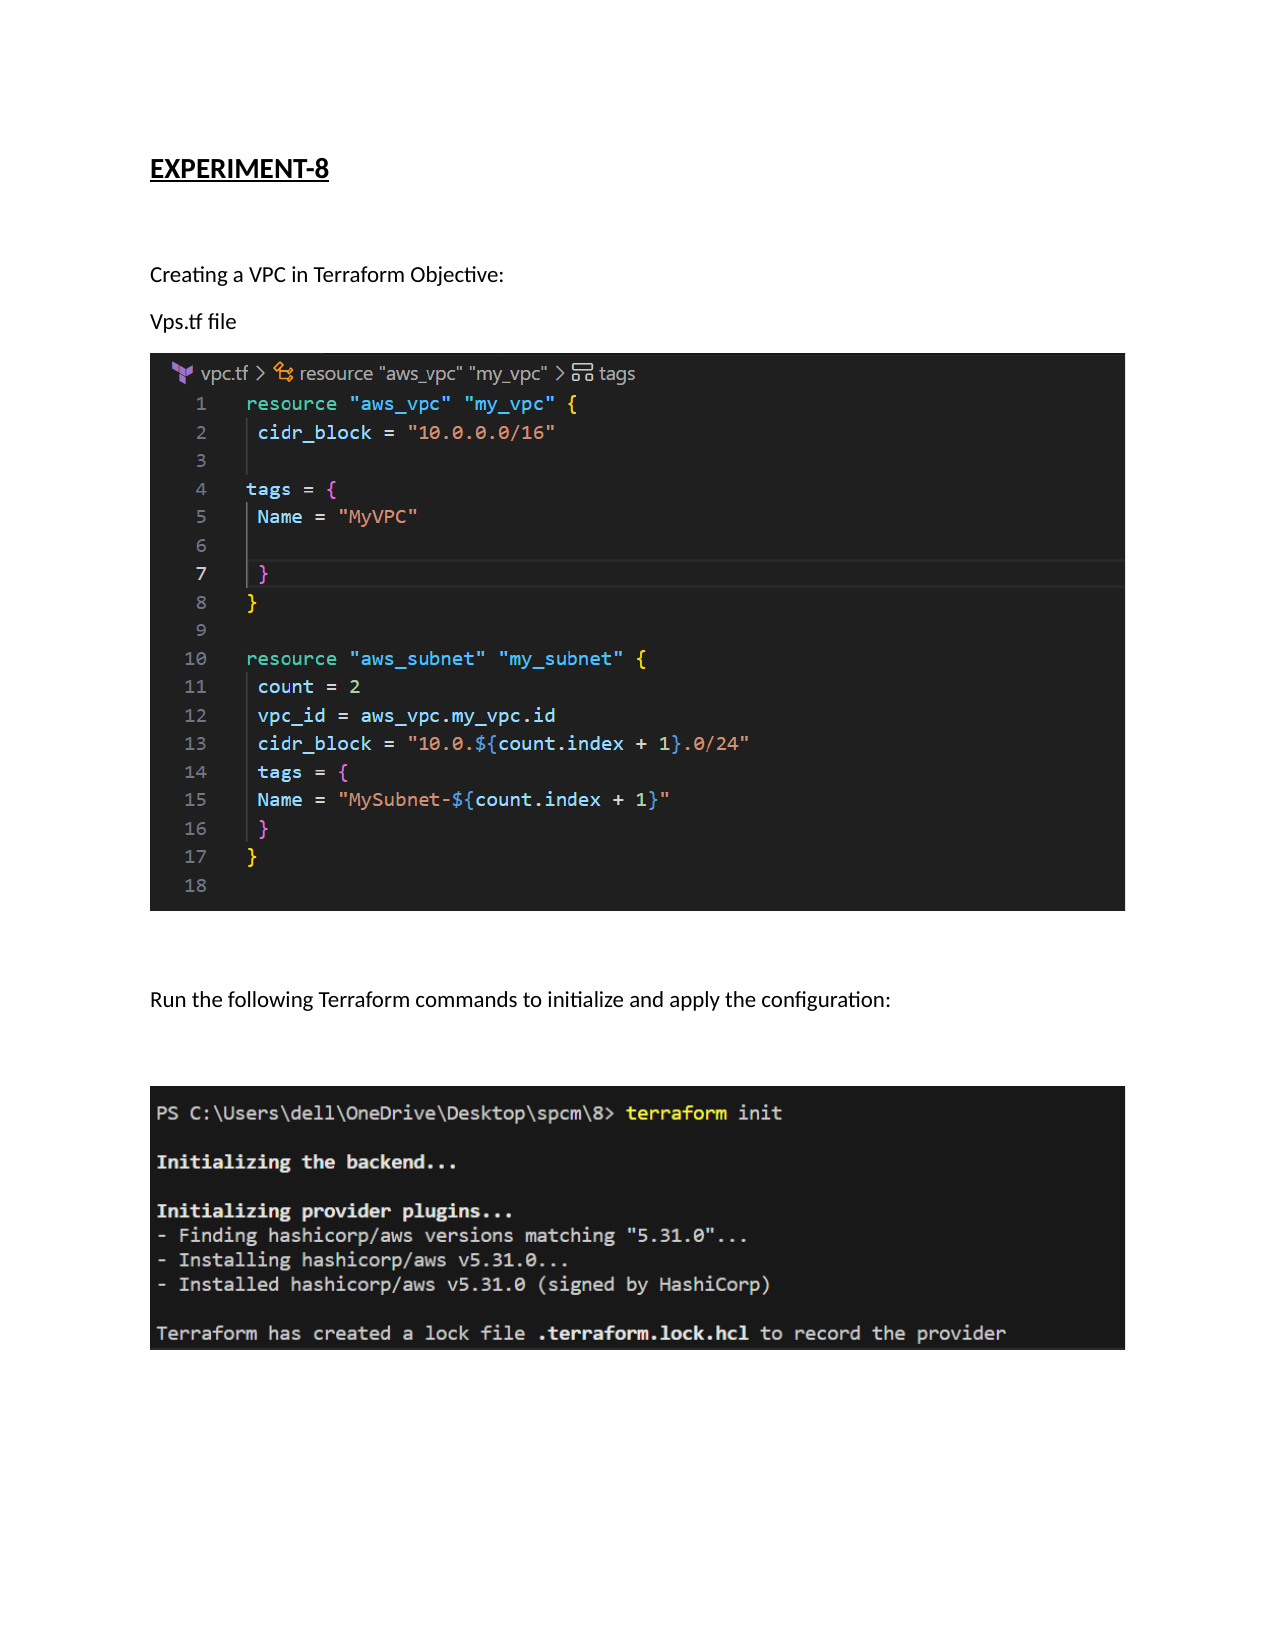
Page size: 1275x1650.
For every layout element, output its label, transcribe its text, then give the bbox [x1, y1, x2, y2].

text Creating a VPC in Terraform Objective: [150, 260, 1125, 288]
text Vps.tf file [150, 307, 1125, 335]
picture [150, 353, 1125, 911]
picture [150, 1086, 1125, 1350]
text EXPERIMENT-8 [150, 150, 1125, 186]
text Run the following Terraform commands to initialize and apply the configuration: [150, 985, 1125, 1013]
